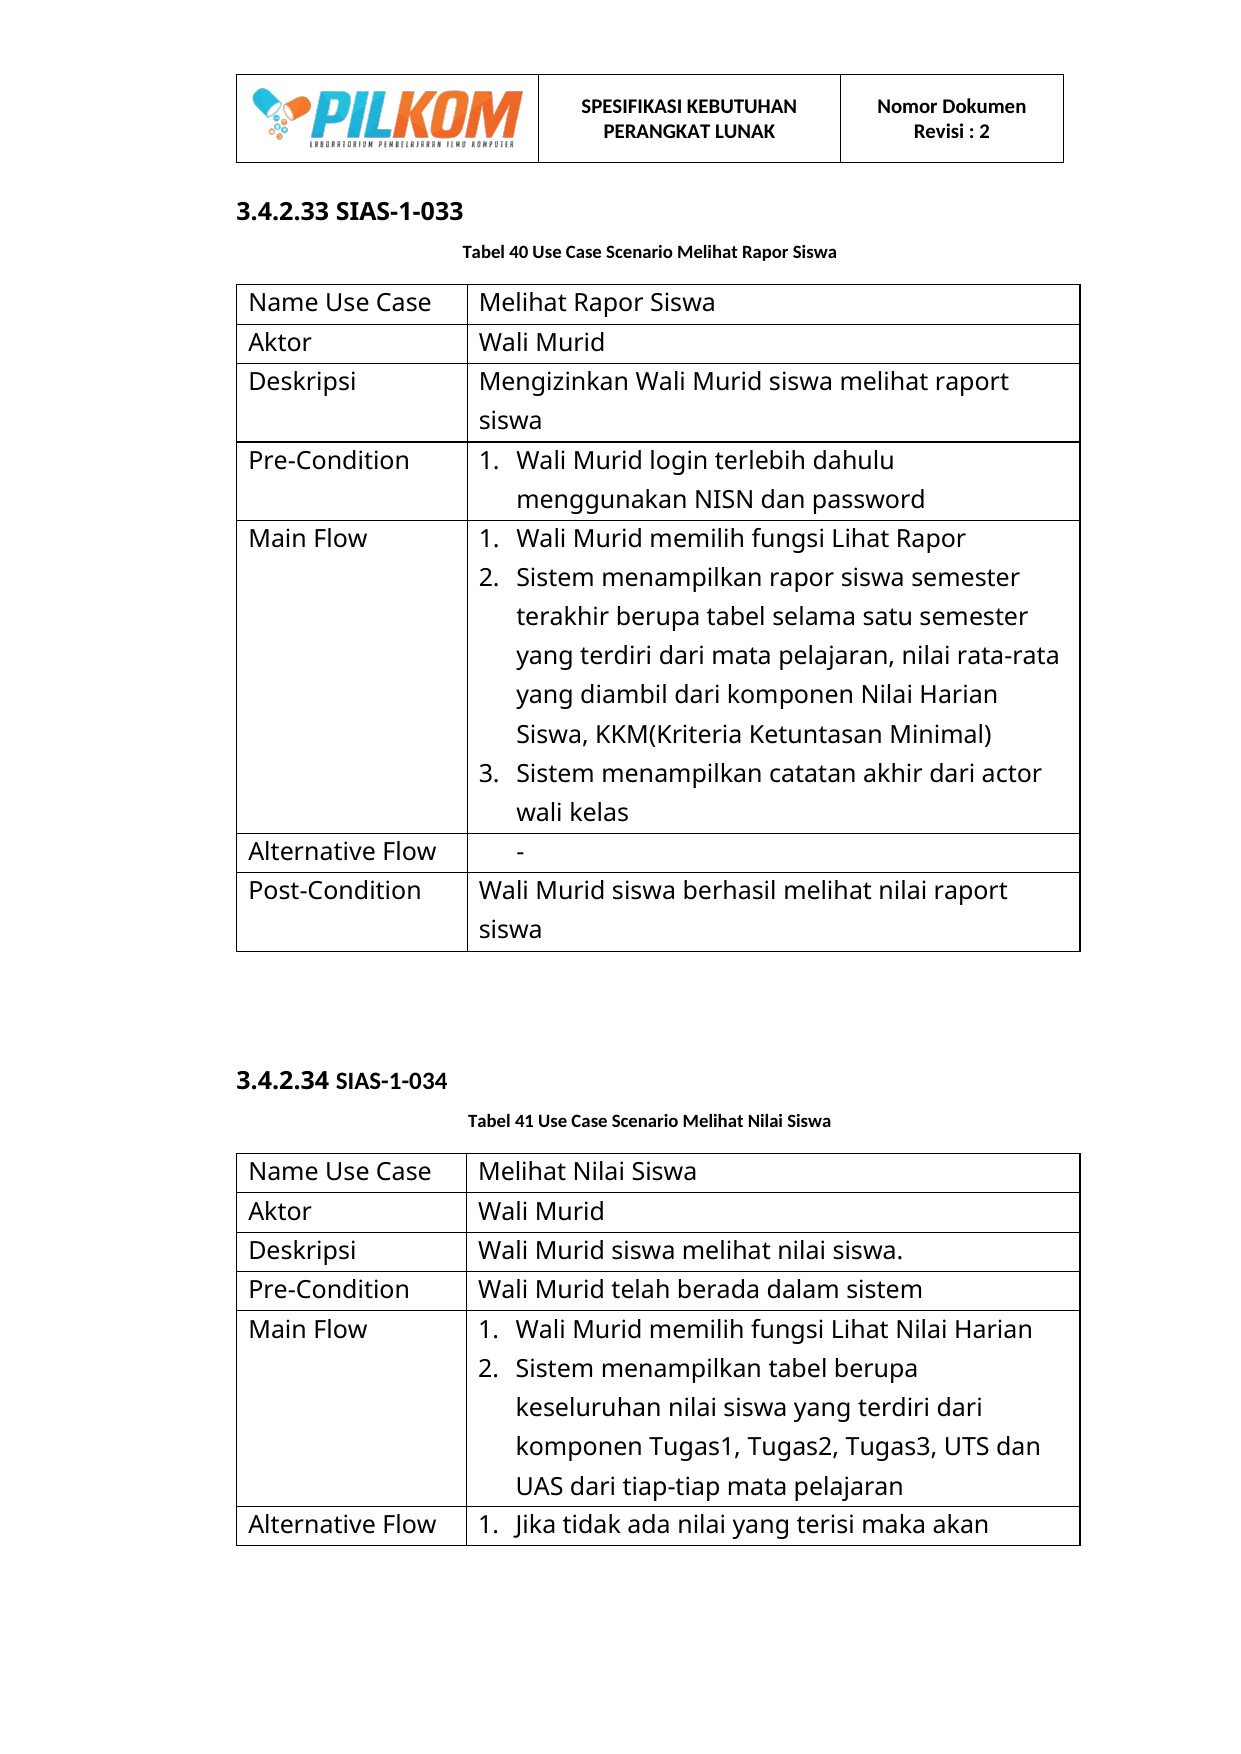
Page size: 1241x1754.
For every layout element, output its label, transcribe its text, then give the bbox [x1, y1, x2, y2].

table_header Melihat Nilai Siswa [467, 1154, 1079, 1192]
table_cell Deskripsi [237, 1233, 466, 1271]
picture [247, 85, 527, 152]
table_cell Wali Murid siswa berhasil melihat nilai raport siswa [468, 873, 1079, 951]
table_cell Wali Murid login terlebih dahulu menggunakan NISN dan password [468, 443, 1079, 519]
table_cell Main Flow [237, 1311, 466, 1506]
table_cell Post-Condition [237, 873, 467, 951]
table_cell Mengizinkan Wali Murid siswa melihat raport siswa [468, 364, 1079, 441]
table_cell Pre-Condition [237, 1272, 466, 1310]
subtitle SIAS-1-033 [236, 194, 1063, 228]
table_header Name Use Case [237, 285, 467, 323]
table_cell Alternative Flow [237, 834, 467, 872]
table_cell Aktor [237, 1193, 466, 1232]
table_cell Wali Murid telah berada dalam sistem [467, 1272, 1079, 1310]
table_cell Jika tidak ada nilai yang terisi maka akan muncul pemberitahuan “Belum ada nilai yang terisi” [467, 1507, 1079, 1545]
subtitle SIAS-1-034 [236, 1063, 1063, 1097]
table_cell Wali Murid [467, 1193, 1079, 1232]
table_header Name Use Case [237, 1154, 466, 1192]
table_cell Wali Murid memilih fungsi Lihat Rapor Sistem menampilkan rapor siswa semester terakhir berupa tabel selama satu semester yang terdiri dari mata pelajaran, nilai rata-rata yang diambil dari komponen Nilai Harian Siswa, KKM(Kriteria Ketuntasan Minimal) Sistem menampilkan catatan akhir dari actor wali kelas [468, 521, 1079, 833]
table_cell Aktor [237, 325, 467, 363]
table_cell Deskripsi [237, 364, 467, 441]
table_cell Wali Murid [468, 325, 1079, 363]
table_cell Wali Murid siswa melihat nilai siswa. [467, 1233, 1079, 1271]
table_cell Alternative Flow [237, 1507, 466, 1545]
text Tabel 40 Use Case Scenario Melihat Rapor Siswa [236, 240, 1063, 263]
table_cell Main Flow [237, 521, 467, 833]
table_cell - [468, 834, 1079, 872]
table_cell Pre-Condition [237, 443, 467, 519]
table_cell Wali Murid memilih fungsi Lihat Nilai Harian Sistem menampilkan tabel berupa keseluruhan nilai siswa yang terdiri dari komponen Tugas1, Tugas2, Tugas3, UTS dan UAS dari tiap-tiap mata pelajaran [467, 1311, 1079, 1506]
table_header Melihat Rapor Siswa [468, 285, 1079, 323]
text Tabel 41 Use Case Scenario Melihat Nilai Siswa [236, 1109, 1063, 1132]
